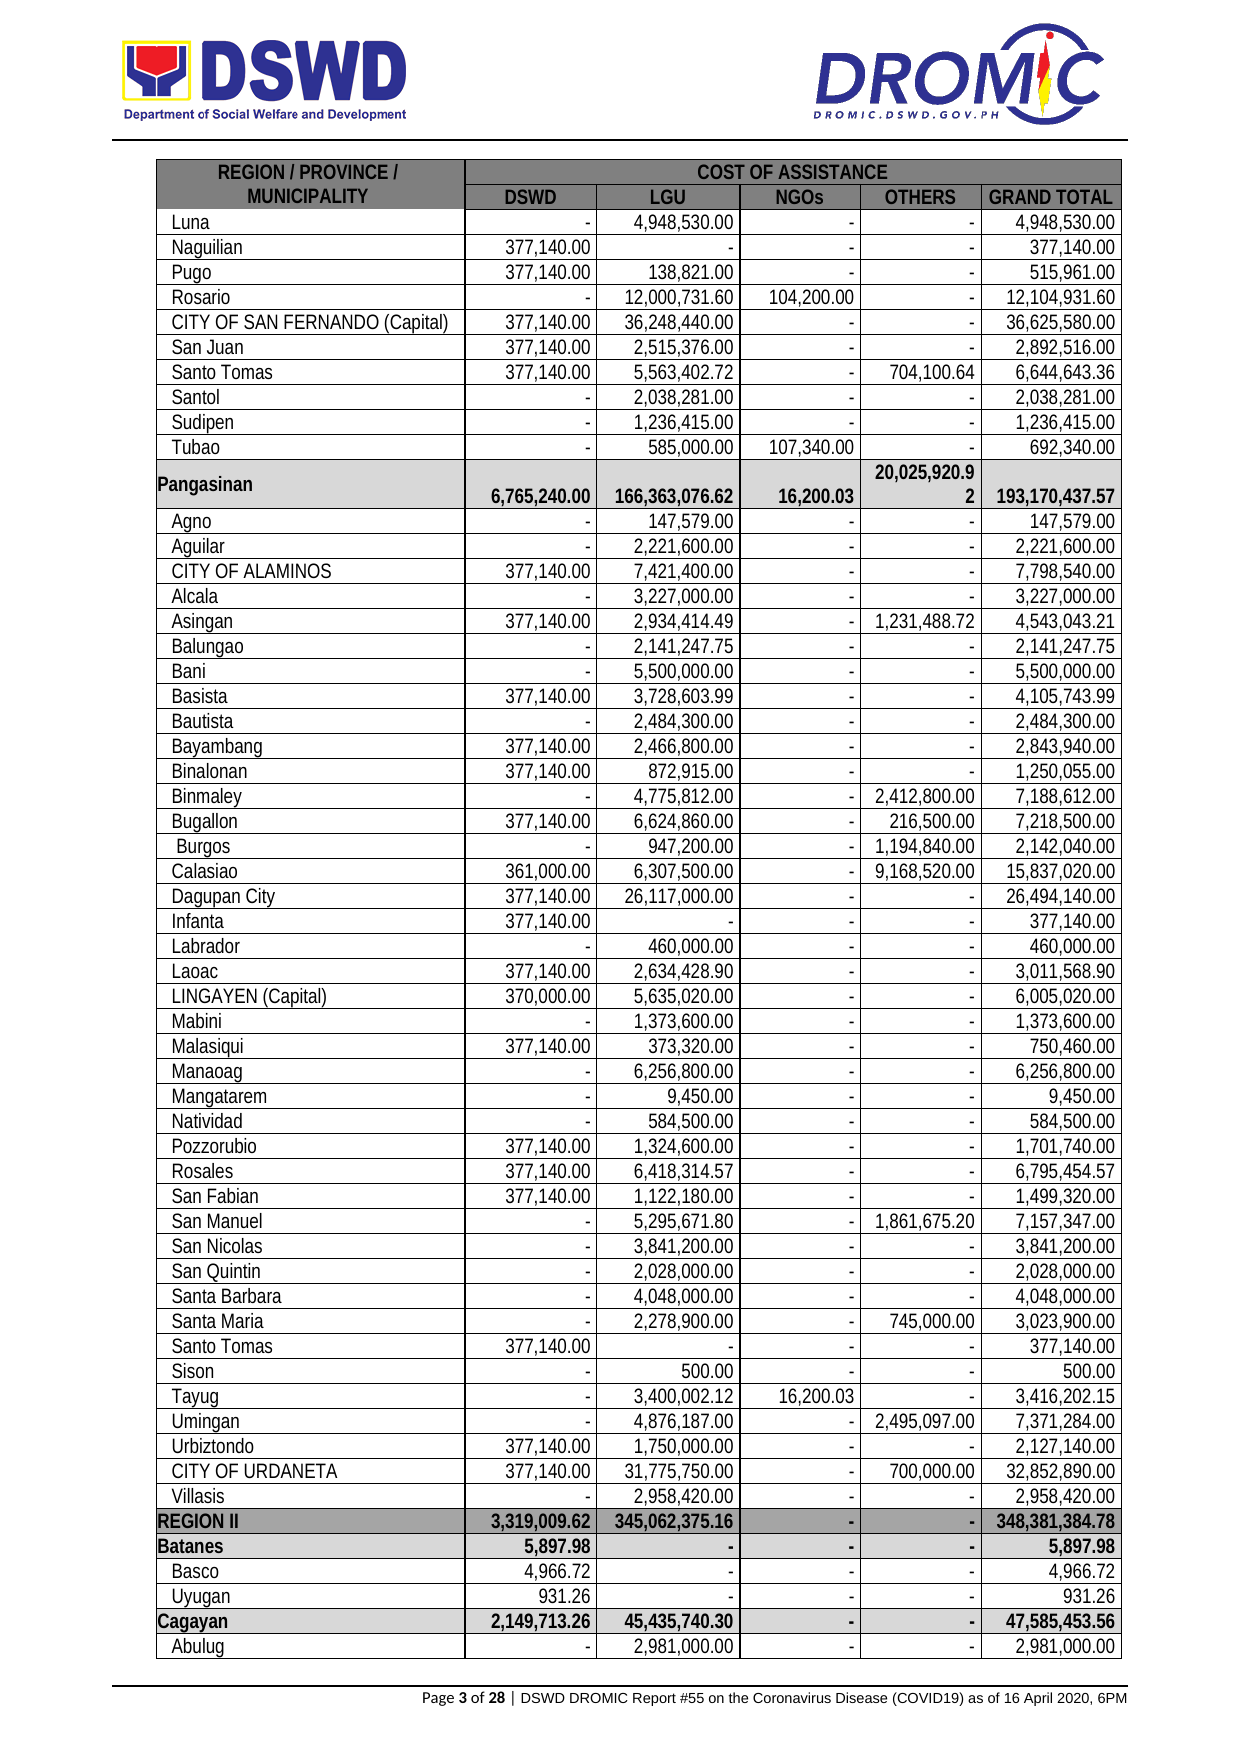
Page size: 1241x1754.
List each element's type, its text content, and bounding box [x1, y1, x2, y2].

table_cell 377,140.00 [982, 909, 1121, 933]
table_cell - [861, 734, 981, 758]
table_cell - [597, 1534, 739, 1558]
table_cell - [741, 1134, 860, 1158]
table_cell Umingan [171, 1409, 464, 1433]
table_cell - [741, 684, 860, 708]
table_cell 931.26 [982, 1584, 1121, 1608]
table_cell 6,765,240.00 [466, 460, 596, 508]
table_cell - [741, 235, 860, 259]
table_cell - [466, 784, 596, 808]
table_cell 2,484,300.00 [982, 709, 1121, 733]
table_cell Santo Tomas [171, 1334, 464, 1358]
table_cell - [741, 385, 860, 409]
table_cell - [597, 1334, 739, 1358]
table_cell - [741, 310, 860, 334]
table_cell 2,278,900.00 [597, 1309, 739, 1333]
table_cell Bugallon [171, 809, 464, 833]
table_cell Asingan [171, 609, 464, 633]
table_cell Binalonan [171, 759, 464, 783]
table_cell Bani [171, 659, 464, 683]
table_cell LINGAYEN (Capital) [171, 984, 464, 1008]
table_cell Basista [171, 684, 464, 708]
table_cell - [466, 1409, 596, 1433]
table_cell 36,625,580.00 [982, 310, 1121, 334]
table_cell 5,563,402.72 [597, 360, 739, 384]
table_cell [157, 1559, 171, 1583]
table_cell 1,236,415.00 [597, 410, 739, 434]
table_cell [157, 435, 171, 459]
table_cell - [861, 385, 981, 409]
table_cell - [741, 709, 860, 733]
table_cell - [741, 734, 860, 758]
table_cell [157, 859, 171, 883]
table_cell 872,915.00 [597, 759, 739, 783]
table_cell 1,122,180.00 [597, 1184, 739, 1208]
table_cell [157, 1134, 171, 1158]
table_cell 3,416,202.15 [982, 1384, 1121, 1408]
table_cell - [466, 435, 596, 459]
table_cell - [741, 1184, 860, 1208]
table_cell 147,579.00 [982, 509, 1121, 533]
table_cell [157, 734, 171, 758]
table_cell [157, 1184, 171, 1208]
table_cell 377,140.00 [466, 884, 596, 908]
table_cell [157, 209, 171, 234]
table_cell 2,028,000.00 [982, 1259, 1121, 1283]
table_cell 947,200.00 [597, 834, 739, 858]
table_cell - [466, 1209, 596, 1233]
table_cell 3,841,200.00 [597, 1234, 739, 1258]
table_cell 9,168,520.00 [861, 859, 981, 883]
table_cell - [861, 559, 981, 583]
table_cell Santo Tomas [171, 360, 464, 384]
table_cell [157, 410, 171, 434]
table_cell 216,500.00 [861, 809, 981, 833]
table_cell [157, 609, 171, 633]
table_cell 750,460.00 [982, 1034, 1121, 1058]
table_cell 3,011,568.90 [982, 959, 1121, 983]
table_cell 377,140.00 [466, 809, 596, 833]
table_cell - [861, 759, 981, 783]
table_cell 45,435,740.30 [597, 1609, 739, 1633]
table_cell - [861, 884, 981, 908]
table_cell 377,140.00 [466, 1184, 596, 1208]
table_cell [157, 1234, 171, 1258]
table_cell - [466, 584, 596, 608]
table_cell Bayambang [171, 734, 464, 758]
table_cell - [741, 1534, 860, 1558]
table_cell 1,861,675.20 [861, 1209, 981, 1233]
table_cell 1,231,488.72 [861, 609, 981, 633]
table_cell - [466, 634, 596, 658]
table_cell 373,320.00 [597, 1034, 739, 1058]
table_cell - [741, 934, 860, 958]
table_cell [157, 385, 171, 409]
table_cell 377,140.00 [466, 310, 596, 334]
table_cell - [466, 1234, 596, 1258]
table_cell [157, 934, 171, 958]
table_cell - [741, 809, 860, 833]
table_cell - [466, 1484, 596, 1508]
table_cell Agno [171, 509, 464, 533]
table_cell [157, 1309, 171, 1333]
table_cell 5,295,671.80 [597, 1209, 739, 1233]
table_cell 4,048,000.00 [982, 1284, 1121, 1308]
table_cell Urbiztondo [171, 1434, 464, 1458]
table_cell Tubao [171, 435, 464, 459]
table_cell - [741, 335, 860, 359]
table_cell 2,934,414.49 [597, 609, 739, 633]
table_cell - [861, 1534, 981, 1558]
table_cell - [861, 1384, 981, 1408]
table_cell Sudipen [171, 410, 464, 434]
table_cell [157, 709, 171, 733]
table_cell 5,897.98 [982, 1534, 1121, 1558]
table_cell [157, 1334, 171, 1358]
table_cell - [861, 509, 981, 533]
table_header REGION / PROVINCE / MUNICIPALITY [157, 160, 464, 209]
table_cell [157, 1284, 171, 1308]
table_cell - [861, 959, 981, 983]
table_cell 377,140.00 [466, 1159, 596, 1183]
table_cell - [741, 534, 860, 558]
table_cell - [861, 285, 981, 309]
table_cell - [741, 834, 860, 858]
table_cell - [741, 410, 860, 434]
table_cell [157, 235, 171, 259]
table_cell [157, 584, 171, 608]
table_cell - [861, 709, 981, 733]
table_cell [157, 1259, 171, 1283]
table_header COST OF ASSISTANCE [466, 160, 1121, 184]
table_cell - [741, 659, 860, 683]
table_cell 931.26 [466, 1584, 596, 1608]
table_cell - [741, 1334, 860, 1358]
table_cell 138,821.00 [597, 260, 739, 284]
table_cell 4,948,530.00 [982, 210, 1121, 234]
table_cell 692,340.00 [982, 435, 1121, 459]
table_cell Rosales [171, 1159, 464, 1183]
table_cell 2,495,097.00 [861, 1409, 981, 1433]
table_cell Pugo [171, 260, 464, 284]
table_cell CITY OF ALAMINOS [171, 559, 464, 583]
table_cell - [741, 1359, 860, 1383]
table_cell 345,062,375.16 [597, 1509, 739, 1533]
table_cell Pangasinan [157, 460, 464, 508]
table_cell 377,140.00 [466, 1434, 596, 1458]
table_cell 1,499,320.00 [982, 1184, 1121, 1208]
table_cell 7,157,347.00 [982, 1209, 1121, 1233]
table_cell 377,140.00 [466, 609, 596, 633]
table_cell - [741, 360, 860, 384]
table_cell - [466, 509, 596, 533]
table_cell 2,981,000.00 [597, 1634, 739, 1658]
table_cell 32,852,890.00 [982, 1459, 1121, 1483]
table_cell [157, 1034, 171, 1058]
table_cell - [741, 1209, 860, 1233]
table_cell 704,100.64 [861, 360, 981, 384]
table_cell 4,948,530.00 [597, 210, 739, 234]
table_cell 2,958,420.00 [597, 1484, 739, 1508]
table_cell - [466, 1259, 596, 1283]
table_cell OTHERS [861, 185, 981, 209]
table_cell - [861, 1584, 981, 1608]
table_cell 2,958,420.00 [982, 1484, 1121, 1508]
table_cell - [861, 1234, 981, 1258]
table_cell Santa Maria [171, 1309, 464, 1333]
table_cell DSWD [466, 185, 596, 209]
table_cell 460,000.00 [597, 934, 739, 958]
table_cell - [741, 1484, 860, 1508]
table_cell 2,038,281.00 [982, 385, 1121, 409]
table_cell - [861, 1434, 981, 1458]
table_cell - [861, 1484, 981, 1508]
table_cell 26,494,140.00 [982, 884, 1121, 908]
table_cell NGOs [741, 185, 860, 209]
table_cell 1,373,600.00 [982, 1009, 1121, 1033]
table_cell 2,142,040.00 [982, 834, 1121, 858]
table_cell - [861, 335, 981, 359]
table_cell - [861, 1359, 981, 1383]
table_cell [157, 559, 171, 583]
table_cell Burgos [171, 834, 464, 858]
table_cell - [861, 684, 981, 708]
table_cell CITY OF URDANETA [171, 1459, 464, 1483]
table_cell 370,000.00 [466, 984, 596, 1008]
table_cell - [861, 1034, 981, 1058]
table_cell 107,340.00 [741, 435, 860, 459]
table_cell Sison [171, 1359, 464, 1383]
table_cell - [741, 1609, 860, 1633]
table_cell Labrador [171, 934, 464, 958]
table_cell - [861, 534, 981, 558]
table_cell [157, 784, 171, 808]
table_cell 5,500,000.00 [597, 659, 739, 683]
table_cell - [861, 1609, 981, 1633]
table_cell - [741, 1634, 860, 1658]
table_cell [157, 1084, 171, 1108]
table_cell - [741, 210, 860, 234]
table_cell 7,421,400.00 [597, 559, 739, 583]
table_cell 2,149,713.26 [466, 1609, 596, 1633]
table_cell Binmaley [171, 784, 464, 808]
table_cell 166,363,076.62 [597, 460, 739, 508]
table_cell 377,140.00 [466, 1034, 596, 1058]
table_cell - [466, 934, 596, 958]
table_cell 1,373,600.00 [597, 1009, 739, 1033]
table_cell Mangatarem [171, 1084, 464, 1108]
table_cell Naguilian [171, 235, 464, 259]
table_cell [157, 1409, 171, 1433]
table_cell 20,025,920.92 [861, 460, 981, 508]
table_cell [157, 659, 171, 683]
table_cell - [861, 1634, 981, 1658]
table_cell Infanta [171, 909, 464, 933]
table_cell - [741, 509, 860, 533]
table_cell - [466, 1059, 596, 1083]
table_cell GRAND TOTAL [982, 185, 1121, 209]
table_cell - [741, 1459, 860, 1483]
table_cell - [466, 1309, 596, 1333]
table_cell - [861, 1284, 981, 1308]
table_cell - [861, 984, 981, 1008]
table_cell 2,892,516.00 [982, 335, 1121, 359]
table_cell 2,981,000.00 [982, 1634, 1121, 1658]
table_cell [157, 1434, 171, 1458]
table_cell [157, 1459, 171, 1483]
table_cell - [597, 1559, 739, 1583]
table_cell Laoac [171, 959, 464, 983]
table_cell [157, 360, 171, 384]
table_cell 7,218,500.00 [982, 809, 1121, 833]
table_cell - [741, 884, 860, 908]
table_cell 377,140.00 [466, 959, 596, 983]
table_cell 3,841,200.00 [982, 1234, 1121, 1258]
table_cell - [741, 634, 860, 658]
table_cell 16,200.03 [741, 460, 860, 508]
table_cell Mabini [171, 1009, 464, 1033]
table_cell 6,256,800.00 [597, 1059, 739, 1083]
table_cell - [861, 1184, 981, 1208]
table_cell 7,798,540.00 [982, 559, 1121, 583]
table_cell - [741, 859, 860, 883]
table_cell - [861, 934, 981, 958]
table_cell 3,400,002.12 [597, 1384, 739, 1408]
table_cell 2,141,247.75 [982, 634, 1121, 658]
table_cell 2,141,247.75 [597, 634, 739, 658]
table_cell 1,750,000.00 [597, 1434, 739, 1458]
table_cell [157, 509, 171, 533]
table_cell Santa Barbara [171, 1284, 464, 1308]
table_cell - [861, 584, 981, 608]
table_cell Pozzorubio [171, 1134, 464, 1158]
table_cell 36,248,440.00 [597, 310, 739, 334]
table_cell [157, 285, 171, 309]
table_cell [157, 634, 171, 658]
table_cell 3,227,000.00 [597, 584, 739, 608]
table_cell 377,140.00 [466, 335, 596, 359]
table_cell 3,023,900.00 [982, 1309, 1121, 1333]
table_cell - [741, 759, 860, 783]
table_cell [157, 1634, 171, 1658]
table_cell 3,728,603.99 [597, 684, 739, 708]
table_cell [157, 1384, 171, 1408]
table_cell - [466, 534, 596, 558]
table_cell - [466, 709, 596, 733]
table_cell 700,000.00 [861, 1459, 981, 1483]
table_cell 4,048,000.00 [597, 1284, 739, 1308]
table_cell 2,843,940.00 [982, 734, 1121, 758]
table_cell 147,579.00 [597, 509, 739, 533]
table_cell - [861, 410, 981, 434]
table_cell [157, 1209, 171, 1233]
table_cell CITY OF SAN FERNANDO (Capital) [171, 310, 464, 334]
table_cell [157, 1109, 171, 1133]
table_cell 377,140.00 [466, 235, 596, 259]
table_cell Tayug [171, 1384, 464, 1408]
table_cell Rosario [171, 285, 464, 309]
table_cell Luna [171, 209, 464, 234]
table_cell 31,775,750.00 [597, 1459, 739, 1483]
table_cell 1,324,600.00 [597, 1134, 739, 1158]
table_cell 4,876,187.00 [597, 1409, 739, 1433]
table_cell [157, 909, 171, 933]
table_cell - [741, 1559, 860, 1583]
table_cell [157, 534, 171, 558]
table_cell - [861, 435, 981, 459]
table_cell 584,500.00 [597, 1109, 739, 1133]
table_cell San Manuel [171, 1209, 464, 1233]
table_cell 500.00 [597, 1359, 739, 1383]
table_cell - [741, 909, 860, 933]
table_cell 377,140.00 [982, 1334, 1121, 1358]
table_cell Bautista [171, 709, 464, 733]
table_cell - [741, 784, 860, 808]
table_cell 377,140.00 [466, 759, 596, 783]
table_cell San Fabian [171, 1184, 464, 1208]
table_cell - [597, 1584, 739, 1608]
table_cell 2,221,600.00 [982, 534, 1121, 558]
table_cell [157, 959, 171, 983]
table_cell 377,140.00 [466, 360, 596, 384]
table_cell San Nicolas [171, 1234, 464, 1258]
table_cell 377,140.00 [466, 1459, 596, 1483]
table_cell [157, 684, 171, 708]
table_cell 47,585,453.56 [982, 1609, 1121, 1633]
table_cell 377,140.00 [466, 1134, 596, 1158]
table_cell - [466, 1359, 596, 1383]
table_cell - [466, 834, 596, 858]
table_cell [157, 759, 171, 783]
table_cell 6,256,800.00 [982, 1059, 1121, 1083]
table_cell 1,250,055.00 [982, 759, 1121, 783]
table_cell - [861, 1159, 981, 1183]
table_cell - [741, 1084, 860, 1108]
table_cell LGU [597, 185, 739, 209]
picture [781, 23, 1133, 125]
table_cell 348,381,384.78 [982, 1509, 1121, 1533]
table_cell - [741, 984, 860, 1008]
table_cell 4,105,743.99 [982, 684, 1121, 708]
table_cell 377,140.00 [466, 909, 596, 933]
table_cell - [597, 909, 739, 933]
table_cell [157, 984, 171, 1008]
table_cell 2,221,600.00 [597, 534, 739, 558]
table_cell Uyugan [171, 1584, 464, 1608]
table_cell - [466, 659, 596, 683]
table_cell 2,634,428.90 [597, 959, 739, 983]
table_cell Balungao [171, 634, 464, 658]
table_cell - [466, 1284, 596, 1308]
table_cell 4,543,043.21 [982, 609, 1121, 633]
table_cell - [466, 1084, 596, 1108]
table_cell 2,038,281.00 [597, 385, 739, 409]
table_cell - [741, 1059, 860, 1083]
table_cell - [861, 1109, 981, 1133]
table_cell 193,170,437.57 [982, 460, 1121, 508]
table_cell 6,795,454.57 [982, 1159, 1121, 1183]
table_cell 7,188,612.00 [982, 784, 1121, 808]
table_cell - [741, 1009, 860, 1033]
table_cell Batanes [157, 1534, 464, 1558]
table_cell 7,371,284.00 [982, 1409, 1121, 1433]
table_cell - [466, 1384, 596, 1408]
table_cell - [861, 260, 981, 284]
table_cell 2,412,800.00 [861, 784, 981, 808]
table_cell 6,307,500.00 [597, 859, 739, 883]
table_cell [157, 1359, 171, 1383]
table_cell - [861, 634, 981, 658]
table_cell 15,837,020.00 [982, 859, 1121, 883]
table_cell - [861, 659, 981, 683]
table_cell 515,961.00 [982, 260, 1121, 284]
table_cell - [861, 1509, 981, 1533]
table_cell [157, 310, 171, 334]
table_cell [157, 1584, 171, 1608]
table_cell Malasiqui [171, 1034, 464, 1058]
table_cell Aguilar [171, 534, 464, 558]
table_cell 9,450.00 [597, 1084, 739, 1108]
table_cell Calasiao [171, 859, 464, 883]
table_cell [157, 1059, 171, 1083]
table_cell - [861, 235, 981, 259]
table_cell - [741, 1584, 860, 1608]
table_cell 584,500.00 [982, 1109, 1121, 1133]
table_cell 377,140.00 [466, 559, 596, 583]
table_cell 12,000,731.60 [597, 285, 739, 309]
table_cell 1,701,740.00 [982, 1134, 1121, 1158]
table_cell [157, 884, 171, 908]
table_cell 6,418,314.57 [597, 1159, 739, 1183]
table_cell - [741, 584, 860, 608]
table_cell [157, 834, 171, 858]
table_cell [157, 260, 171, 284]
table_cell - [861, 1084, 981, 1108]
table_cell - [741, 1234, 860, 1258]
table_cell 377,140.00 [466, 1334, 596, 1358]
table_cell Cagayan [157, 1609, 464, 1633]
table_cell - [861, 1134, 981, 1158]
table_cell 377,140.00 [466, 260, 596, 284]
table_cell - [741, 1409, 860, 1433]
table_cell Abulug [171, 1634, 464, 1658]
table_cell [157, 809, 171, 833]
table_cell REGION II [157, 1509, 464, 1533]
table_cell [157, 1159, 171, 1183]
table_cell - [861, 1009, 981, 1033]
table_cell - [466, 285, 596, 309]
table_cell - [466, 1109, 596, 1133]
table_cell - [741, 609, 860, 633]
table_cell 745,000.00 [861, 1309, 981, 1333]
table_cell 12,104,931.60 [982, 285, 1121, 309]
table_cell - [466, 1009, 596, 1033]
table_cell 6,644,643.36 [982, 360, 1121, 384]
table_cell 361,000.00 [466, 859, 596, 883]
table_cell - [741, 1284, 860, 1308]
table_cell San Quintin [171, 1259, 464, 1283]
table_cell 1,194,840.00 [861, 834, 981, 858]
table_cell 500.00 [982, 1359, 1121, 1383]
table_cell 3,227,000.00 [982, 584, 1121, 608]
table_cell - [861, 1334, 981, 1358]
table_cell - [861, 1059, 981, 1083]
table_cell Alcala [171, 584, 464, 608]
table_cell Villasis [171, 1484, 464, 1508]
table_cell 377,140.00 [466, 734, 596, 758]
table_cell 377,140.00 [466, 684, 596, 708]
table_cell - [741, 1309, 860, 1333]
table_cell 26,117,000.00 [597, 884, 739, 908]
picture [112, 37, 417, 125]
table_cell 104,200.00 [741, 285, 860, 309]
table_cell - [466, 410, 596, 434]
table_cell - [861, 1559, 981, 1583]
table_cell Basco [171, 1559, 464, 1583]
table_cell San Juan [171, 335, 464, 359]
table_cell 2,127,140.00 [982, 1434, 1121, 1458]
table_cell 2,466,800.00 [597, 734, 739, 758]
table_cell 5,635,020.00 [597, 984, 739, 1008]
table_cell 377,140.00 [982, 235, 1121, 259]
table_cell - [466, 210, 596, 234]
table_cell - [741, 559, 860, 583]
table_cell 2,515,376.00 [597, 335, 739, 359]
table_cell 2,028,000.00 [597, 1259, 739, 1283]
table_cell - [741, 1159, 860, 1183]
table_cell - [741, 1034, 860, 1058]
table_cell 2,484,300.00 [597, 709, 739, 733]
table_cell - [861, 310, 981, 334]
table_cell - [861, 210, 981, 234]
table_cell 4,775,812.00 [597, 784, 739, 808]
table_cell 1,236,415.00 [982, 410, 1121, 434]
table_cell 6,624,860.00 [597, 809, 739, 833]
table_cell Santol [171, 385, 464, 409]
table_cell - [466, 1634, 596, 1658]
table_cell - [741, 1259, 860, 1283]
table_cell Natividad [171, 1109, 464, 1133]
table_cell - [741, 1109, 860, 1133]
table_cell - [741, 1434, 860, 1458]
table_cell 5,500,000.00 [982, 659, 1121, 683]
table_cell Dagupan City [171, 884, 464, 908]
table_cell 4,966.72 [982, 1559, 1121, 1583]
table_cell 585,000.00 [597, 435, 739, 459]
table_cell 4,966.72 [466, 1559, 596, 1583]
table_cell 16,200.03 [741, 1384, 860, 1408]
table_cell [157, 1009, 171, 1033]
table_cell - [466, 385, 596, 409]
table_cell - [741, 1509, 860, 1533]
table_cell 460,000.00 [982, 934, 1121, 958]
table_cell - [597, 235, 739, 259]
table_cell [157, 1484, 171, 1508]
table_cell - [861, 909, 981, 933]
table_cell 6,005,020.00 [982, 984, 1121, 1008]
table_cell - [861, 1259, 981, 1283]
table_cell 3,319,009.62 [466, 1509, 596, 1533]
table_cell [157, 335, 171, 359]
table_cell 5,897.98 [466, 1534, 596, 1558]
table_cell - [741, 260, 860, 284]
table_cell - [741, 959, 860, 983]
table_cell 9,450.00 [982, 1084, 1121, 1108]
table_cell Manaoag [171, 1059, 464, 1083]
